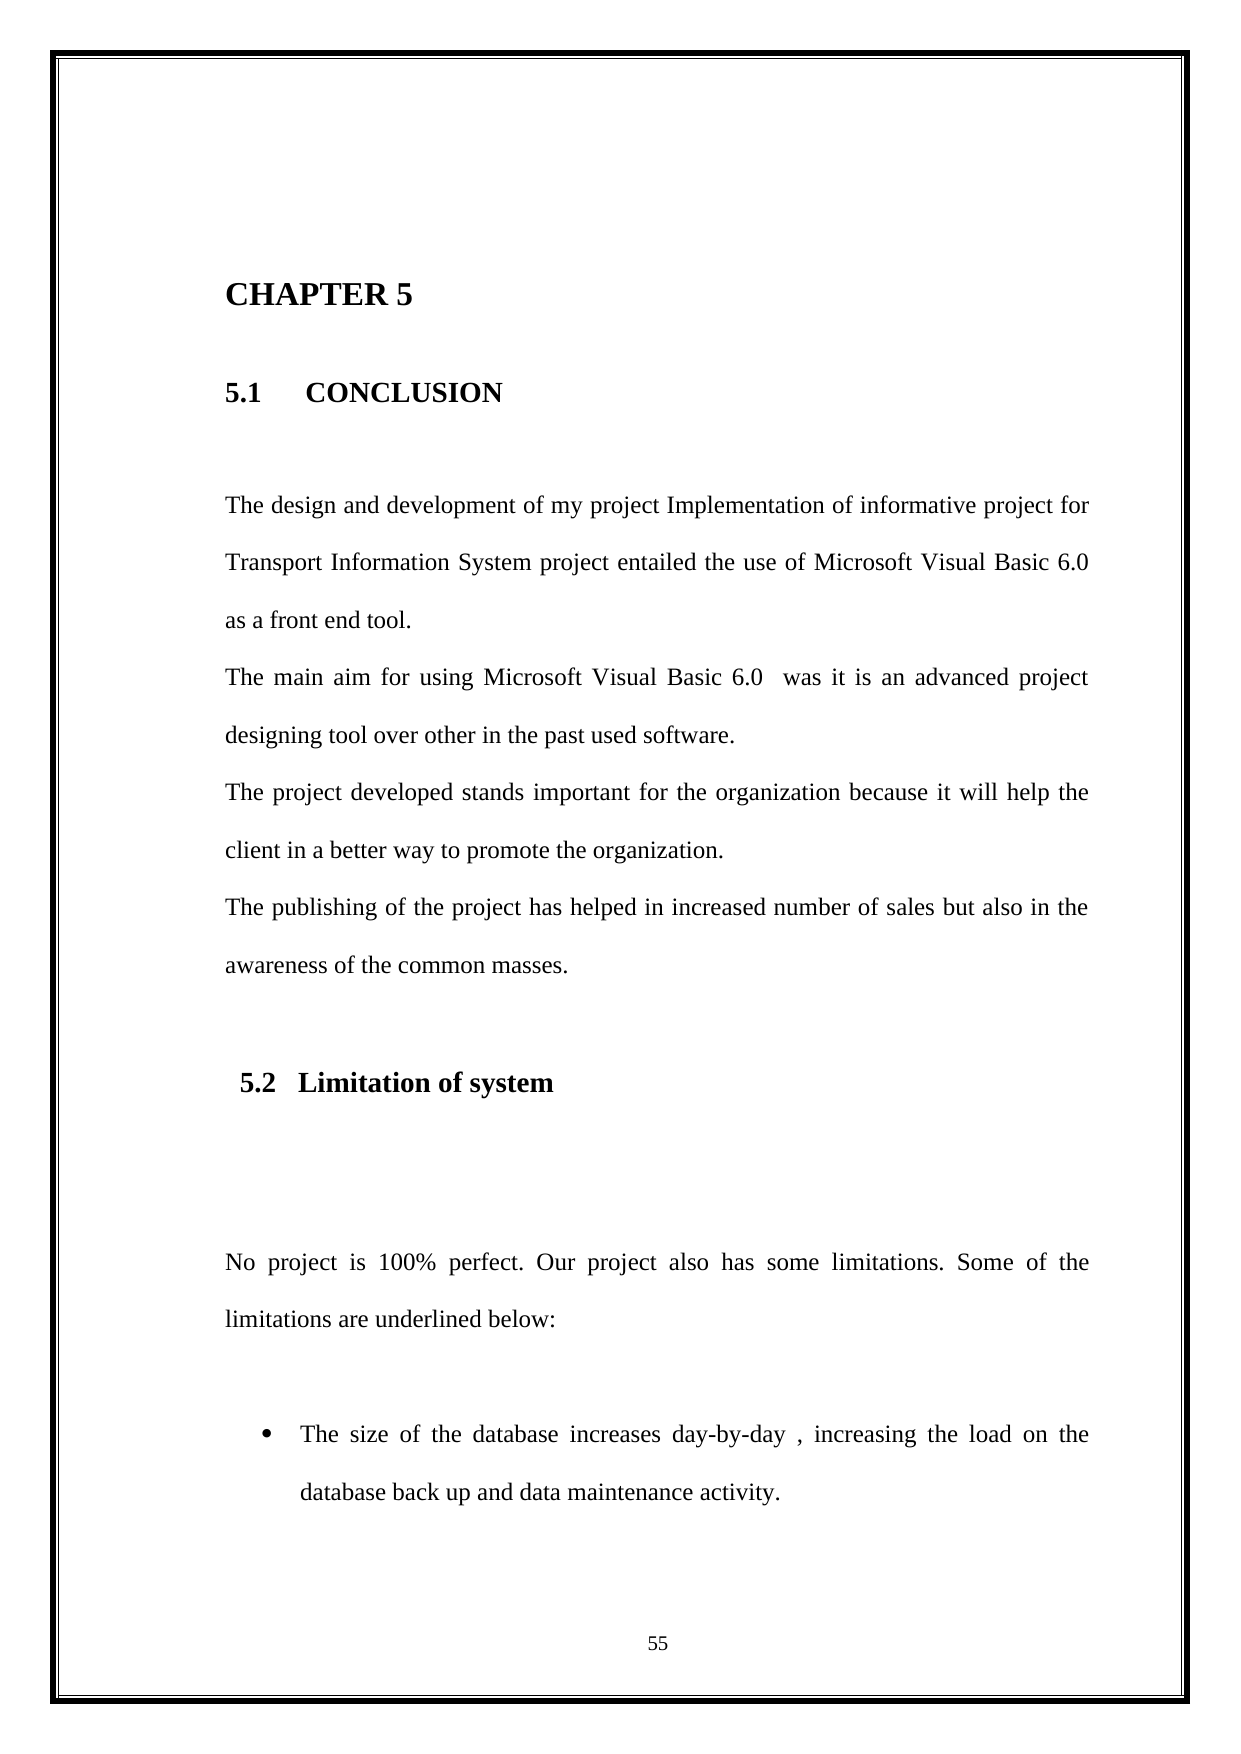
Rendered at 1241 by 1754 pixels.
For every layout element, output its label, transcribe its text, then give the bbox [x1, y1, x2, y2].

text The project developed stands important for the organization because it will help the client in a better way to promote the organization. [225, 777, 1090, 864]
list The size of the database increases day-by-day , increasing the load on the database back up and data maintenance activity. [262, 1419, 1090, 1506]
text 5.2 Limitation of system [225, 1065, 1090, 1098]
text The main aim for using Microsoft Visual Basic 6.0 was it is an advanced project designing tool over other in the past used software. [225, 662, 1090, 749]
text The publishing of the project has helped in increased number of sales but also in the awareness of the common masses. [225, 892, 1090, 979]
subtitle 5.1 CONCLUSION [225, 375, 1090, 408]
text The design and development of my project Implementation of informative project for Transport Information System project entailed the use of Microsoft Visual Basic 6.0 as a front end tool. [225, 490, 1090, 634]
subtitle CHAPTER 5 [225, 274, 1090, 312]
text No project is 100% perfect. Our project also has some limitations. Some of the limitations are underlined below: [225, 1247, 1090, 1333]
